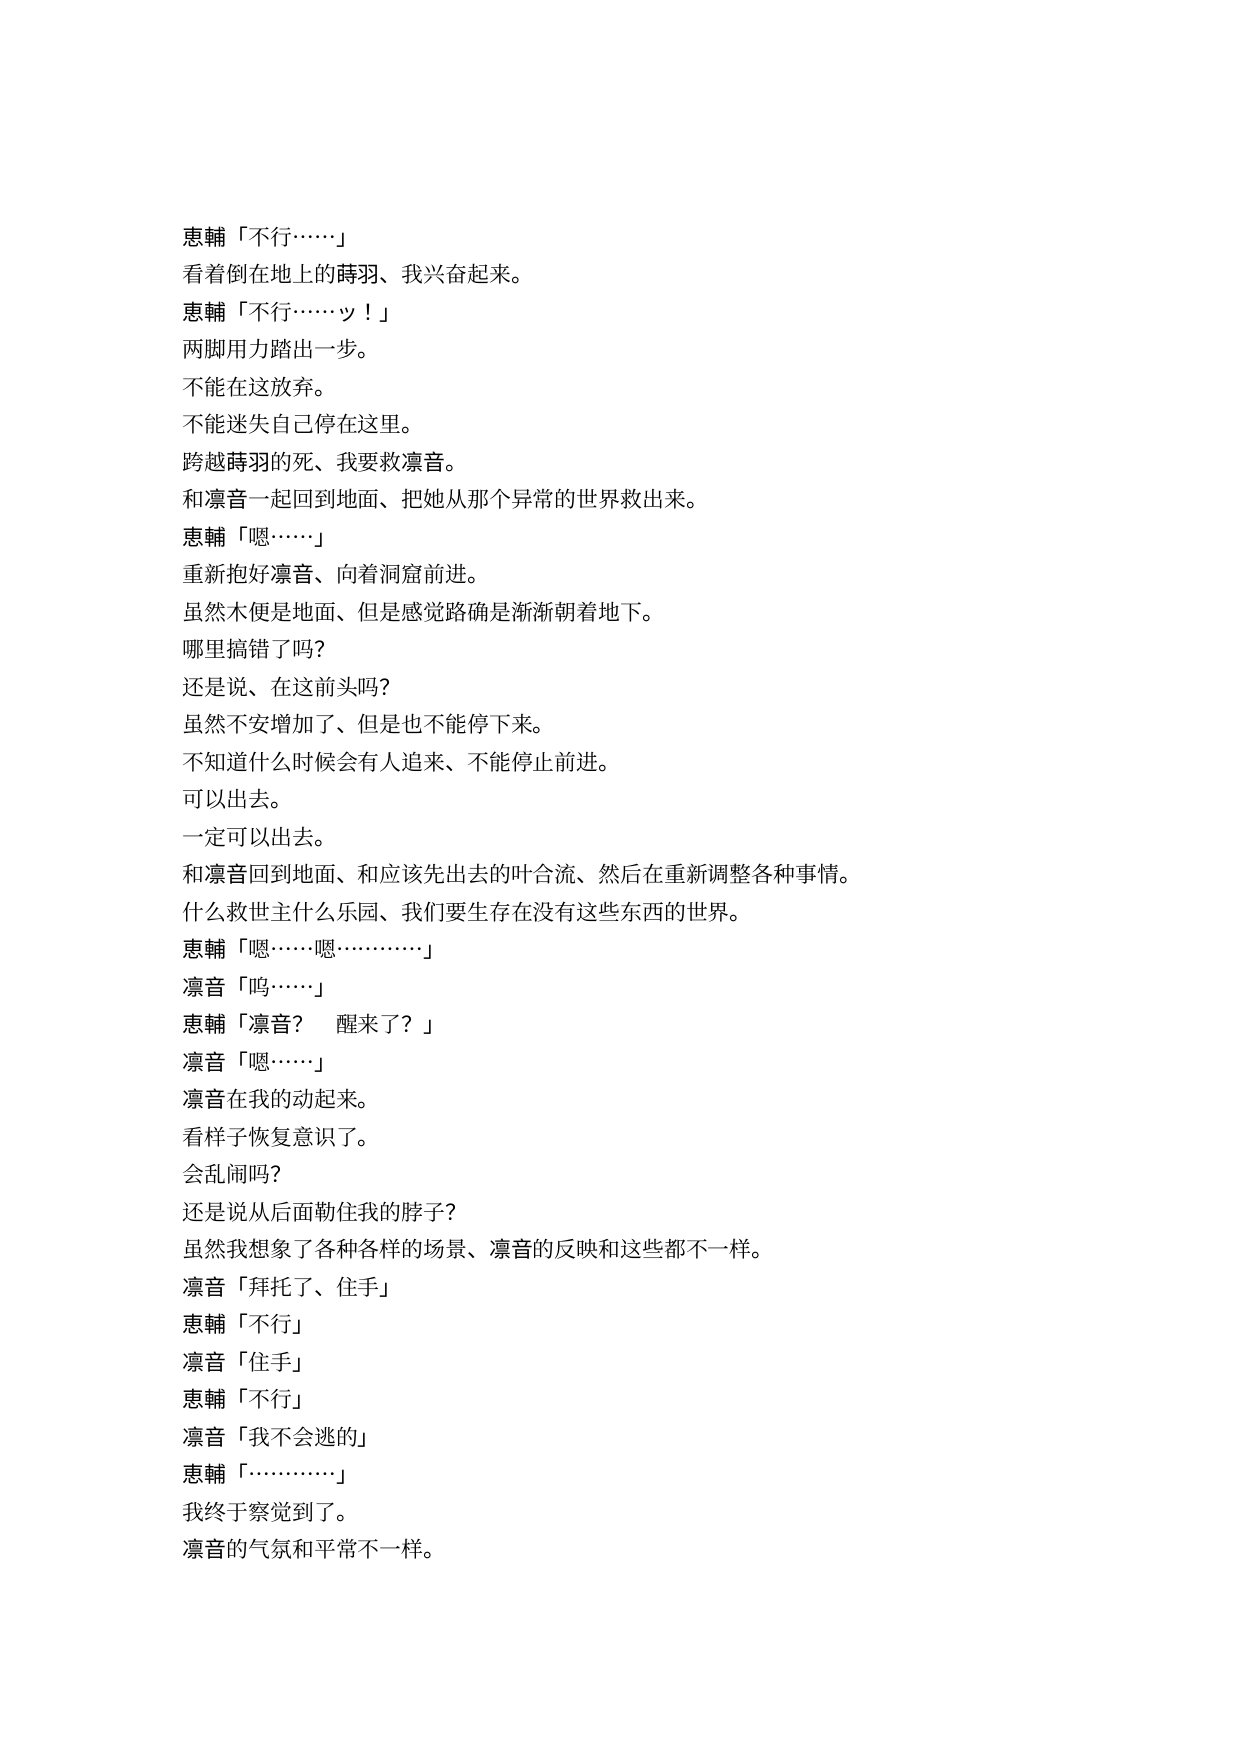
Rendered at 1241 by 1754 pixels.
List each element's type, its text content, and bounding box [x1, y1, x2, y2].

text 和凛音回到地面、和应该先出去的叶合流、然后在重新调整各种事情。 [183, 854, 1058, 892]
text 跨越蒔羽的死、我要救凛音。 [183, 442, 1058, 479]
text 恵輔「不行……ッ！」 [183, 292, 1058, 329]
text 看样子恢复意识了。 [183, 1117, 1058, 1154]
text 恵輔「…………」 [183, 1454, 1058, 1492]
text 什么救世主什么乐园、我们要生存在没有这些东西的世界。 [183, 892, 1058, 929]
text 恵輔「嗯……嗯…………」 [183, 929, 1058, 967]
text 凛音「我不会逃的」 [183, 1417, 1058, 1454]
text 不能在这放弃。 [183, 367, 1058, 404]
text 虽然不安增加了、但是也不能停下来。 [183, 704, 1058, 742]
text 凛音「住手」 [183, 1342, 1058, 1379]
text 可以出去。 [183, 779, 1058, 817]
text 凛音在我的动起来。 [183, 1079, 1058, 1117]
text 不能迷失自己停在这里。 [183, 404, 1058, 442]
text 不知道什么时候会有人追来、不能停止前进。 [183, 742, 1058, 779]
text 凛音「呜……」 [183, 967, 1058, 1004]
text 看着倒在地上的蒔羽、我兴奋起来。 [183, 254, 1058, 292]
text 两脚用力踏出一步。 [183, 329, 1058, 367]
text 虽然木便是地面、但是感觉路确是渐渐朝着地下。 [183, 592, 1058, 629]
text 会乱闹吗？ [183, 1154, 1058, 1192]
text 凛音「拜托了、住手」 [183, 1267, 1058, 1304]
text 虽然我想象了各种各样的场景、凛音的反映和这些都不一样。 [183, 1229, 1058, 1267]
text 和凛音一起回到地面、把她从那个异常的世界救出来。 [183, 479, 1058, 517]
text 恵輔「不行……」 [183, 217, 1058, 254]
text 还是说、在这前头吗？ [183, 667, 1058, 704]
text 我终于察觉到了。 [183, 1492, 1058, 1529]
text 凛音「嗯……」 [183, 1042, 1058, 1079]
text 还是说从后面勒住我的脖子？ [183, 1192, 1058, 1229]
text 恵輔「不行」 [183, 1379, 1058, 1417]
text 恵輔「不行」 [183, 1304, 1058, 1342]
text 恵輔「嗯……」 [183, 517, 1058, 554]
text 重新抱好凛音、向着洞窟前进。 [183, 554, 1058, 592]
text 一定可以出去。 [183, 817, 1058, 854]
text 恵輔「凛音？ 醒来了？」 [183, 1004, 1058, 1042]
text 凛音的气氛和平常不一样。 [183, 1529, 1058, 1567]
text 哪里搞错了吗？ [183, 629, 1058, 667]
